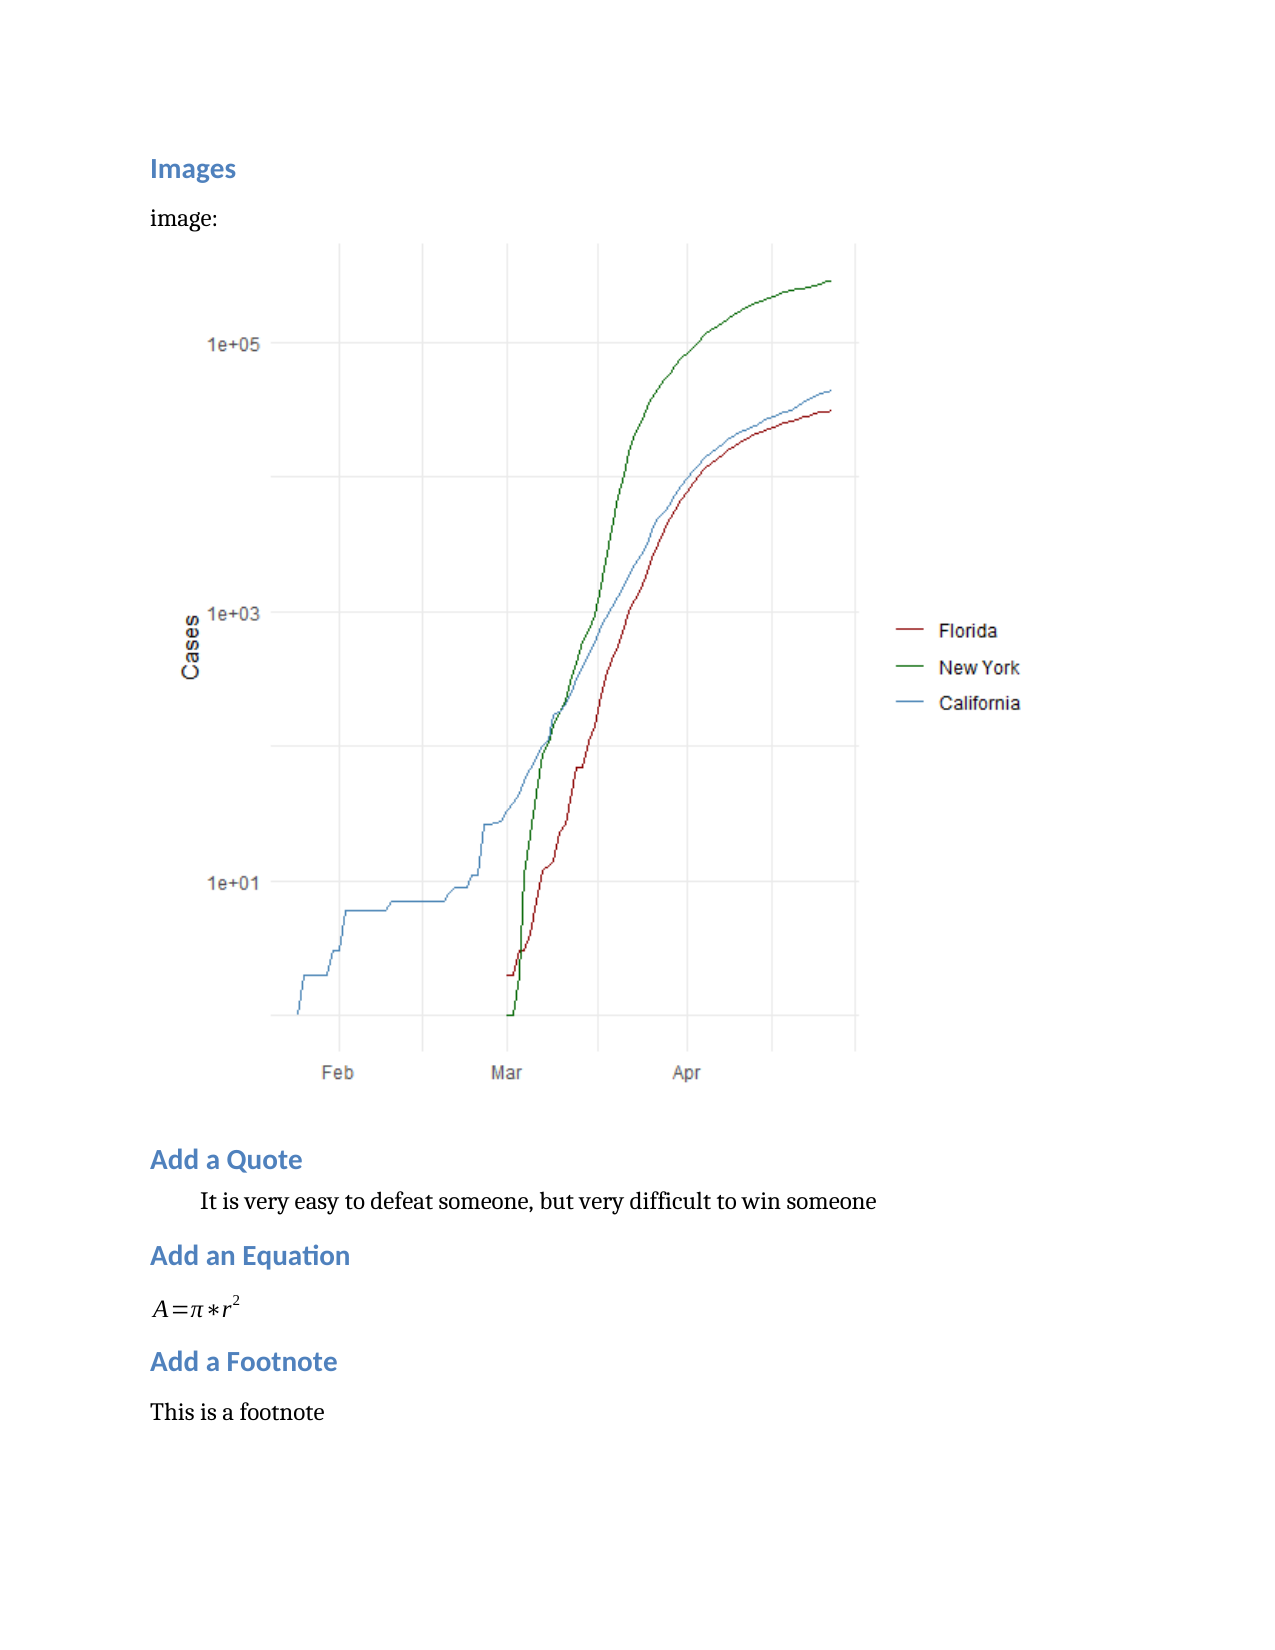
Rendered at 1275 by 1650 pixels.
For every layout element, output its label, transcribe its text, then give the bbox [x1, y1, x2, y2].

picture [168, 233, 1044, 1121]
subtitle Add a Quote [150, 1141, 1125, 1177]
text It is very easy to defeat someone, but very difficult to win someone [200, 1187, 1075, 1216]
subtitle Images [150, 150, 1125, 186]
subtitle Add a Footnote [150, 1343, 1125, 1379]
subtitle Add an Equation [150, 1237, 1125, 1272]
text This is a footnote [150, 1398, 1125, 1426]
